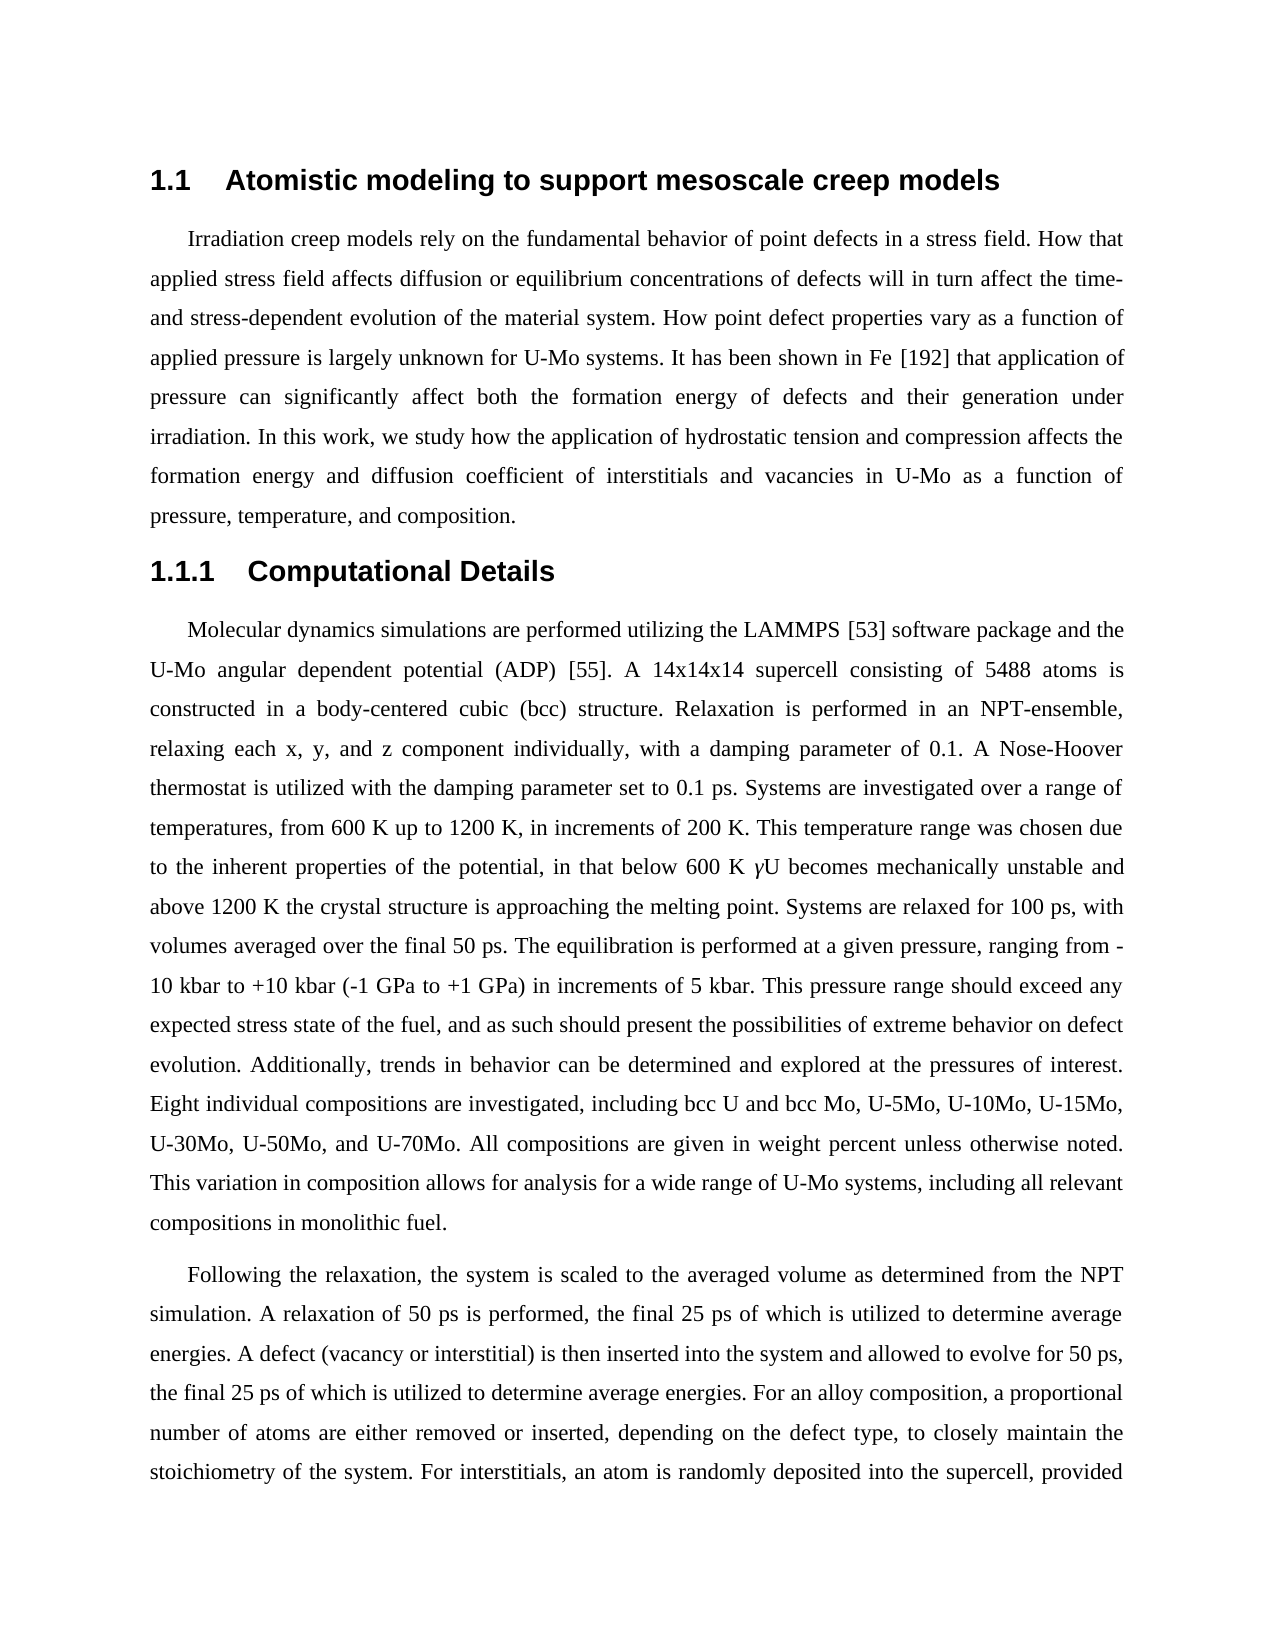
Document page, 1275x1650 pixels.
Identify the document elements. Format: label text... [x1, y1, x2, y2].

text Irradiation creep models rely on the fundamental behavior of point defects in a stress field. How that applied stress field affects diffusion or equilibrium concentrations of defects will in turn affect the time- and stress-dependent evolution of the material system. How point defect properties vary as a function of applied pressure is largely unknown for U-Mo systems. It has been shown in Fe [192] that application of pressure can significantly affect both the formation energy of defects and their generation under irradiation. In this work, we study how the application of hydrostatic tension and compression affects the formation energy and diffusion coefficient of interstitials and vacancies in U-Mo as a function of pressure, temperature, and composition. [150, 225, 1125, 528]
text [149, 1261, 1125, 1484]
subtitle Computational Details [150, 554, 1125, 587]
text Molecular dynamics simulations are performed utilizing the LAMMPS [53] software package and the U-Mo angular dependent potential (ADP) [55]. A 14x14x14 supercell consisting of 5488 atoms is constructed in a body-centered cubic (bcc) structure. Relaxation is performed in an NPT-ensemble, relaxing each x, y, and z component individually, with a damping parameter of 0.1. A Nose-Hoover thermostat is utilized with the damping parameter set to 0.1 ps. Systems are investigated over a range of temperatures, from 600 K up to 1200 K, in increments of 200 K. This temperature range was chosen due to the inherent properties of the potential, in that below 600 K γU becomes mechanically unstable and above 1200 K the crystal structure is approaching the melting point. Systems are relaxed for 100 ps, with volumes averaged over the final 50 ps. The equilibration is performed at a given pressure, ranging from -10 kbar to +10 kbar (-1 GPa to +1 GPa) in increments of 5 kbar. This pressure range should exceed any expected stress state of the fuel, and as such should present the possibilities of extreme behavior on defect evolution. Additionally, trends in behavior can be determined and explored at the pressures of interest. Eight individual compositions are investigated, including bcc U and bcc Mo, U-5Mo, U-10Mo, U-15Mo, U-30Mo, U-50Mo, and U-70Mo. All compositions are given in weight percent unless otherwise noted. This variation in composition allows for analysis for a wide range of U-Mo systems, including all relevant compositions in monolithic fuel. [149, 616, 1125, 1235]
subtitle Atomistic modeling to support mesoscale creep models [150, 162, 1125, 196]
